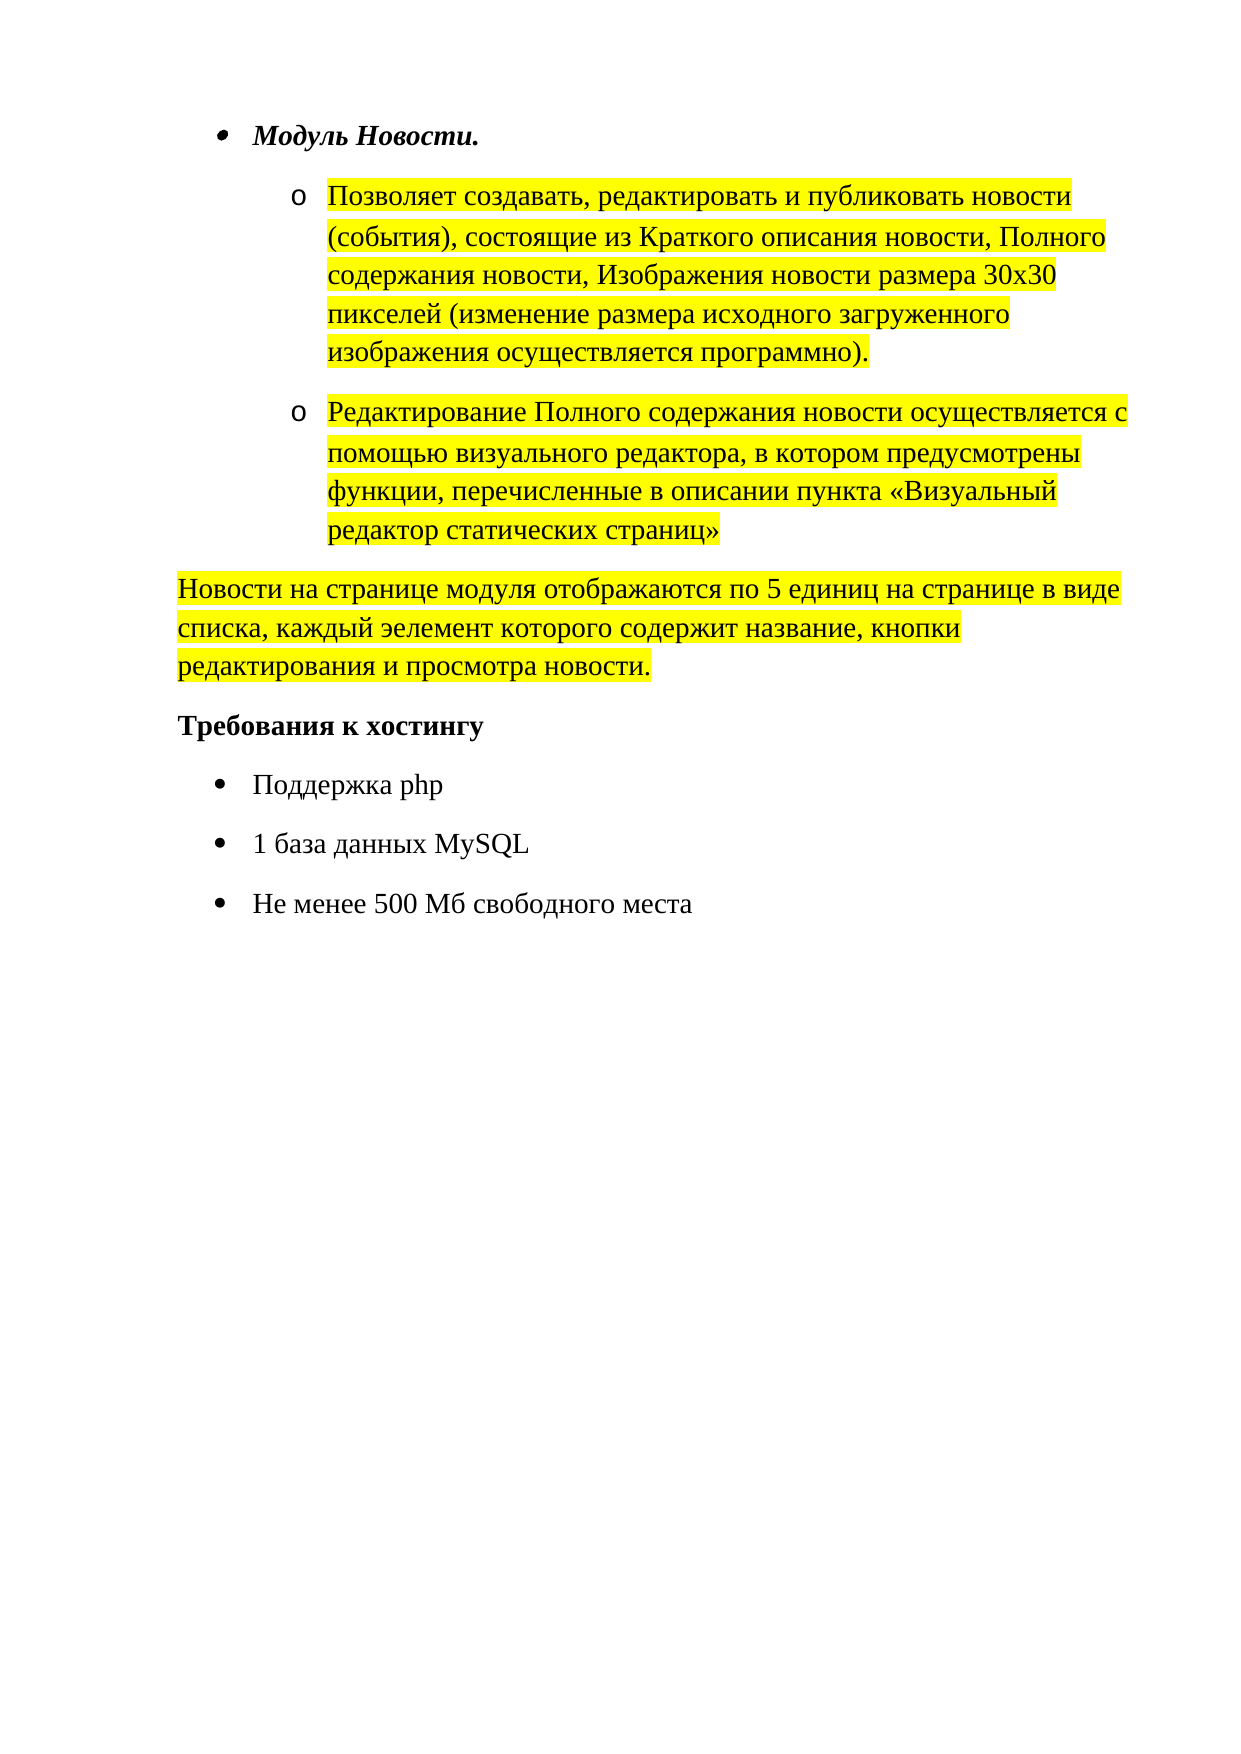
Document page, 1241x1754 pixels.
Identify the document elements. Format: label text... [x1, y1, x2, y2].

list Позволяет создавать, редактировать и публиковать новости (события), состоящие из Краткого описания новости, Полного содержания новости, Изображения новости размера 30x30 пикселей (изменение размера исходного загруженного изображения осуществляется программно). [290, 178, 1152, 368]
text Новости на странице модуля отображаются по 5 единиц на странице в виде списка, каждый эелемент которого содержит название, кнопки редактирования и просмотра новости. [177, 571, 1152, 682]
text Требования к хостингу [177, 708, 1152, 741]
list Редактирование Полного содержания новости осуществляется с помощью визуального редактора, в котором предусмотрены функции, перечисленные в описании пункта «Визуальный редактор статических страниц» [290, 394, 1152, 545]
list Модуль Новости. [215, 118, 1152, 152]
list Не менее 500 Мб свободного места [215, 886, 1152, 919]
list Поддержка php [215, 767, 1152, 801]
list 1 база данных MySQL [215, 826, 1152, 860]
